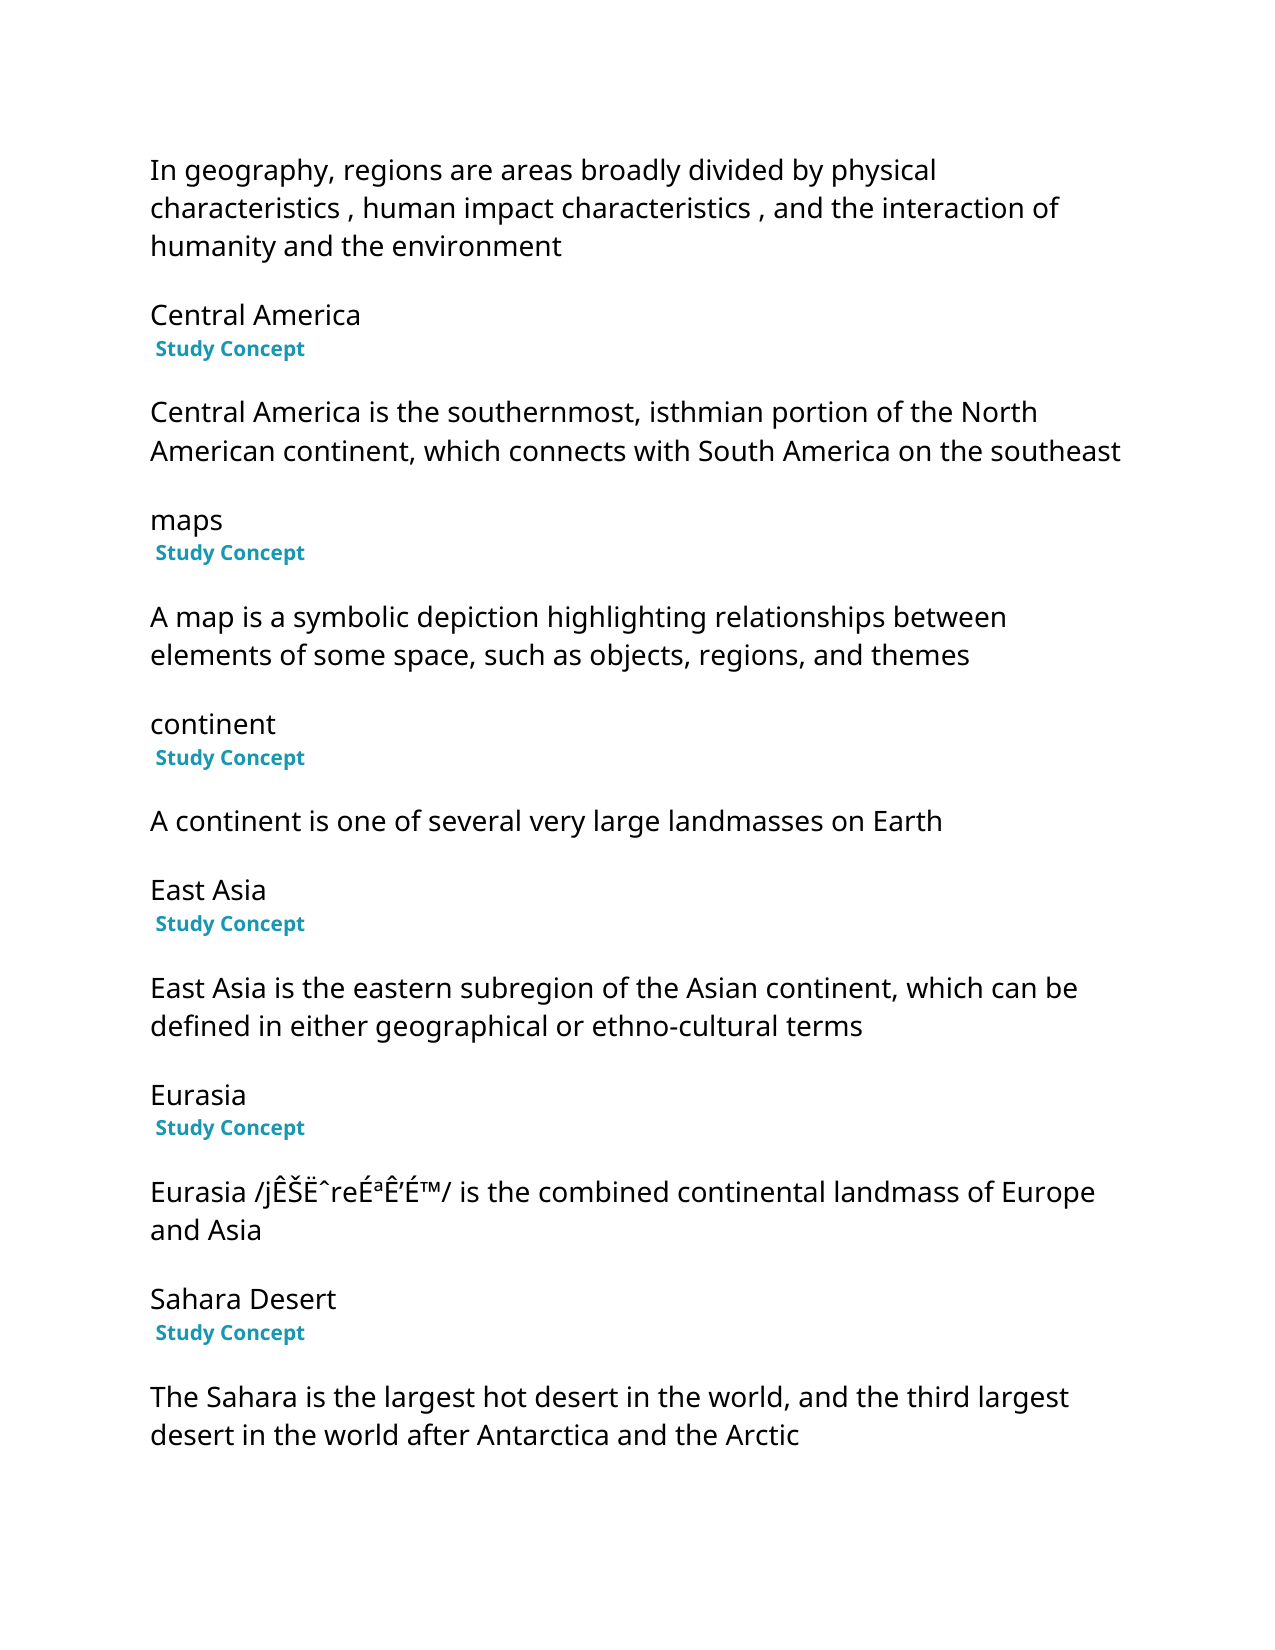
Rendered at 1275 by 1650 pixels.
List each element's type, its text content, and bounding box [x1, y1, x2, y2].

text Study Concept [150, 909, 1125, 937]
text East Asia is the eastern subregion of the Asian continent, which can be defined in either geographical or ethno-cultural terms [150, 968, 1125, 1044]
text The Sahara is the largest hot desert in the world, and the third largest desert in the world after Antarctica and the Arctic [150, 1377, 1125, 1453]
text Study Concept [150, 743, 1125, 771]
text Study Concept [150, 1113, 1125, 1142]
text Study Concept [150, 538, 1125, 567]
text Sahara Desert [150, 1279, 1125, 1318]
text Central America [150, 296, 1125, 334]
text East Asia [150, 871, 1125, 909]
text Eurasia /jÊŠËˆreÉªÊ’É™/ is the combined continental landmass of Europe and Asia [150, 1172, 1125, 1249]
text maps [150, 500, 1125, 538]
text In geography, regions are areas broadly divided by physical characteristics , human impact characteristics , and the interaction of humanity and the environment [150, 150, 1125, 265]
text Study Concept [150, 334, 1125, 362]
text continent [150, 704, 1125, 743]
text Eurasia [150, 1075, 1125, 1113]
text A map is a symbolic depiction highlighting relationships between elements of some space, such as objects, regions, and themes [150, 597, 1125, 674]
text Central America is the southernmost, isthmian portion of the North American continent, which connects with South America on the southeast [150, 393, 1125, 469]
text A continent is one of several very large landmasses on Earth [150, 802, 1125, 840]
text Study Concept [150, 1318, 1125, 1346]
